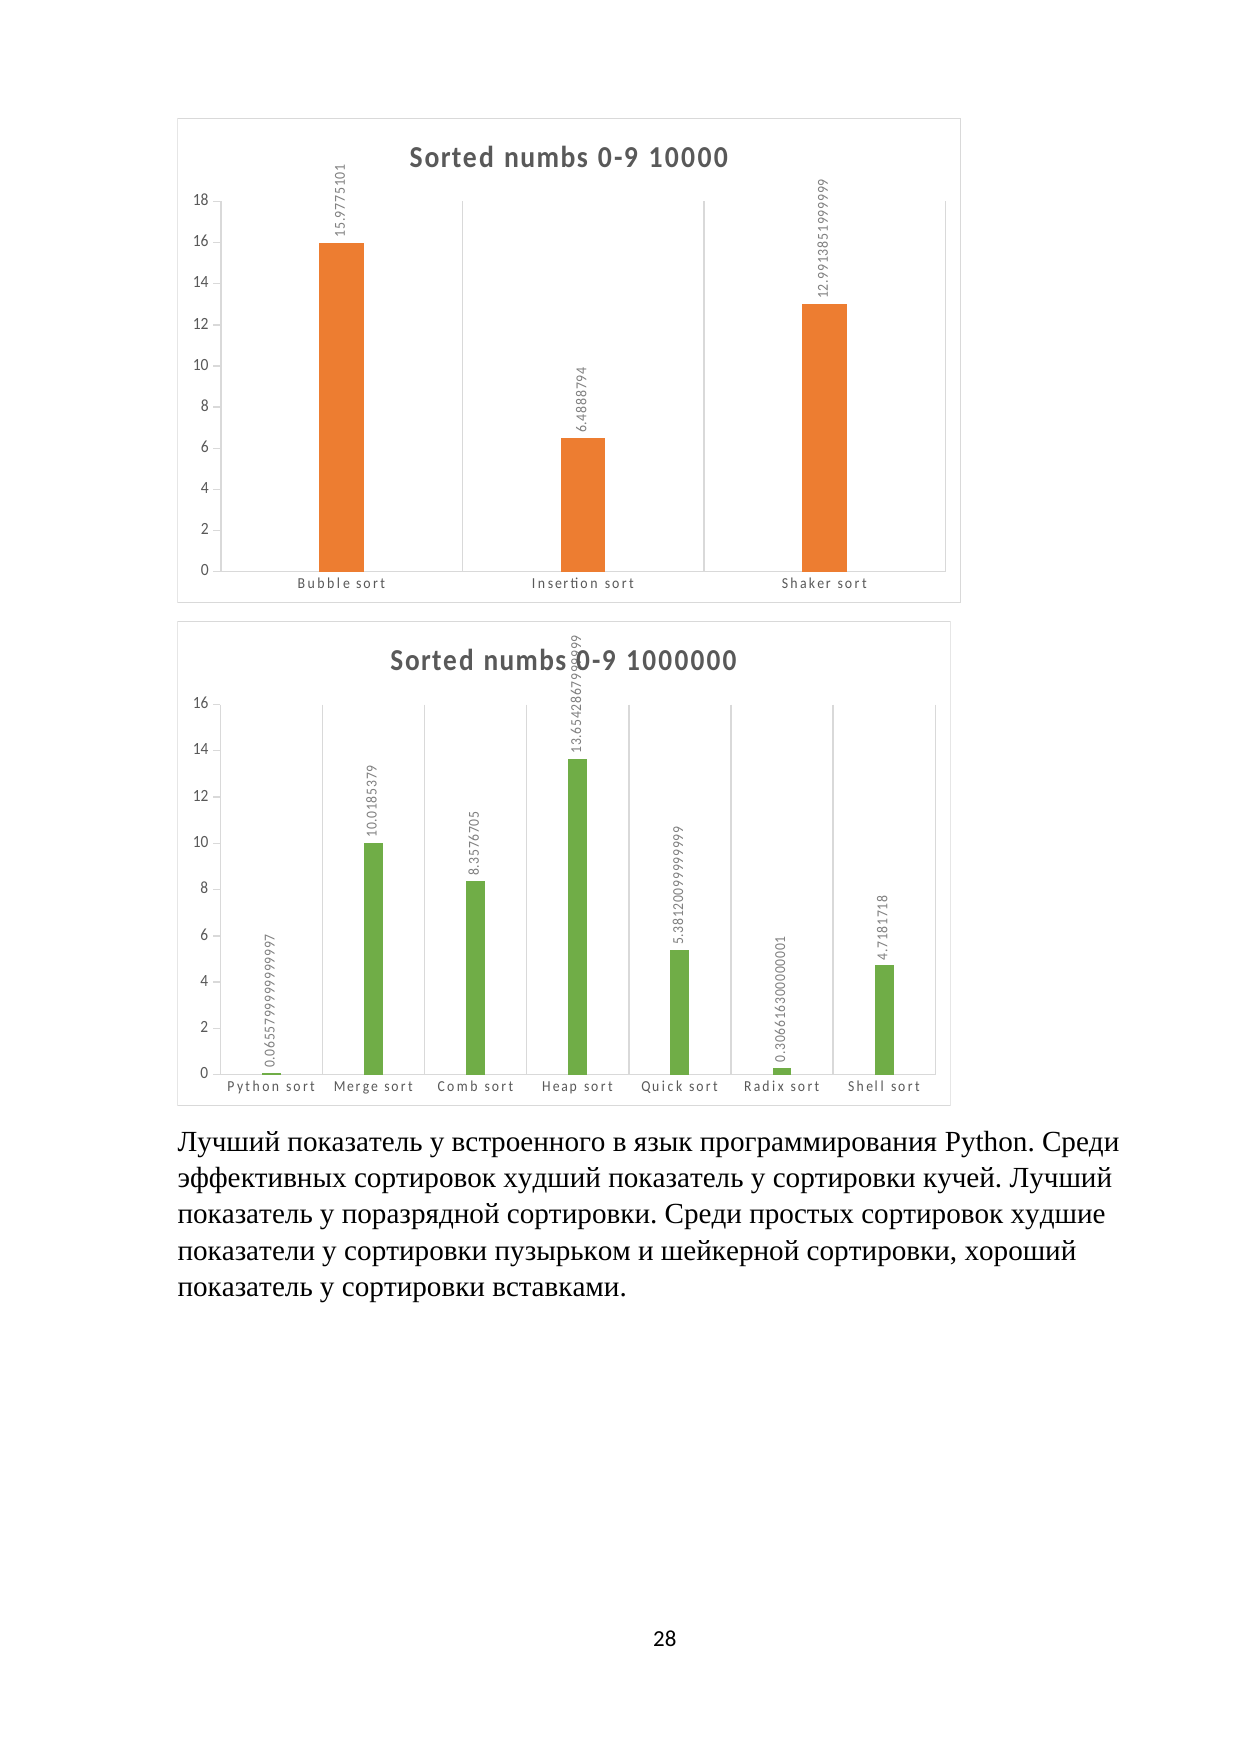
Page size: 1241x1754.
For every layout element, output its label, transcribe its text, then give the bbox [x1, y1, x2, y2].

text Лучший показатель у встроенного в язык программирования Python. Среди эффективных сортировок худший показатель у сортировки кучей. Лучший показатель у поразрядной сортировки. Среди простых сортировок худшие показатели у сортировки пузырьком и шейкерной сортировки, хороший показатель у сортировки вставками. [177, 1124, 1152, 1302]
